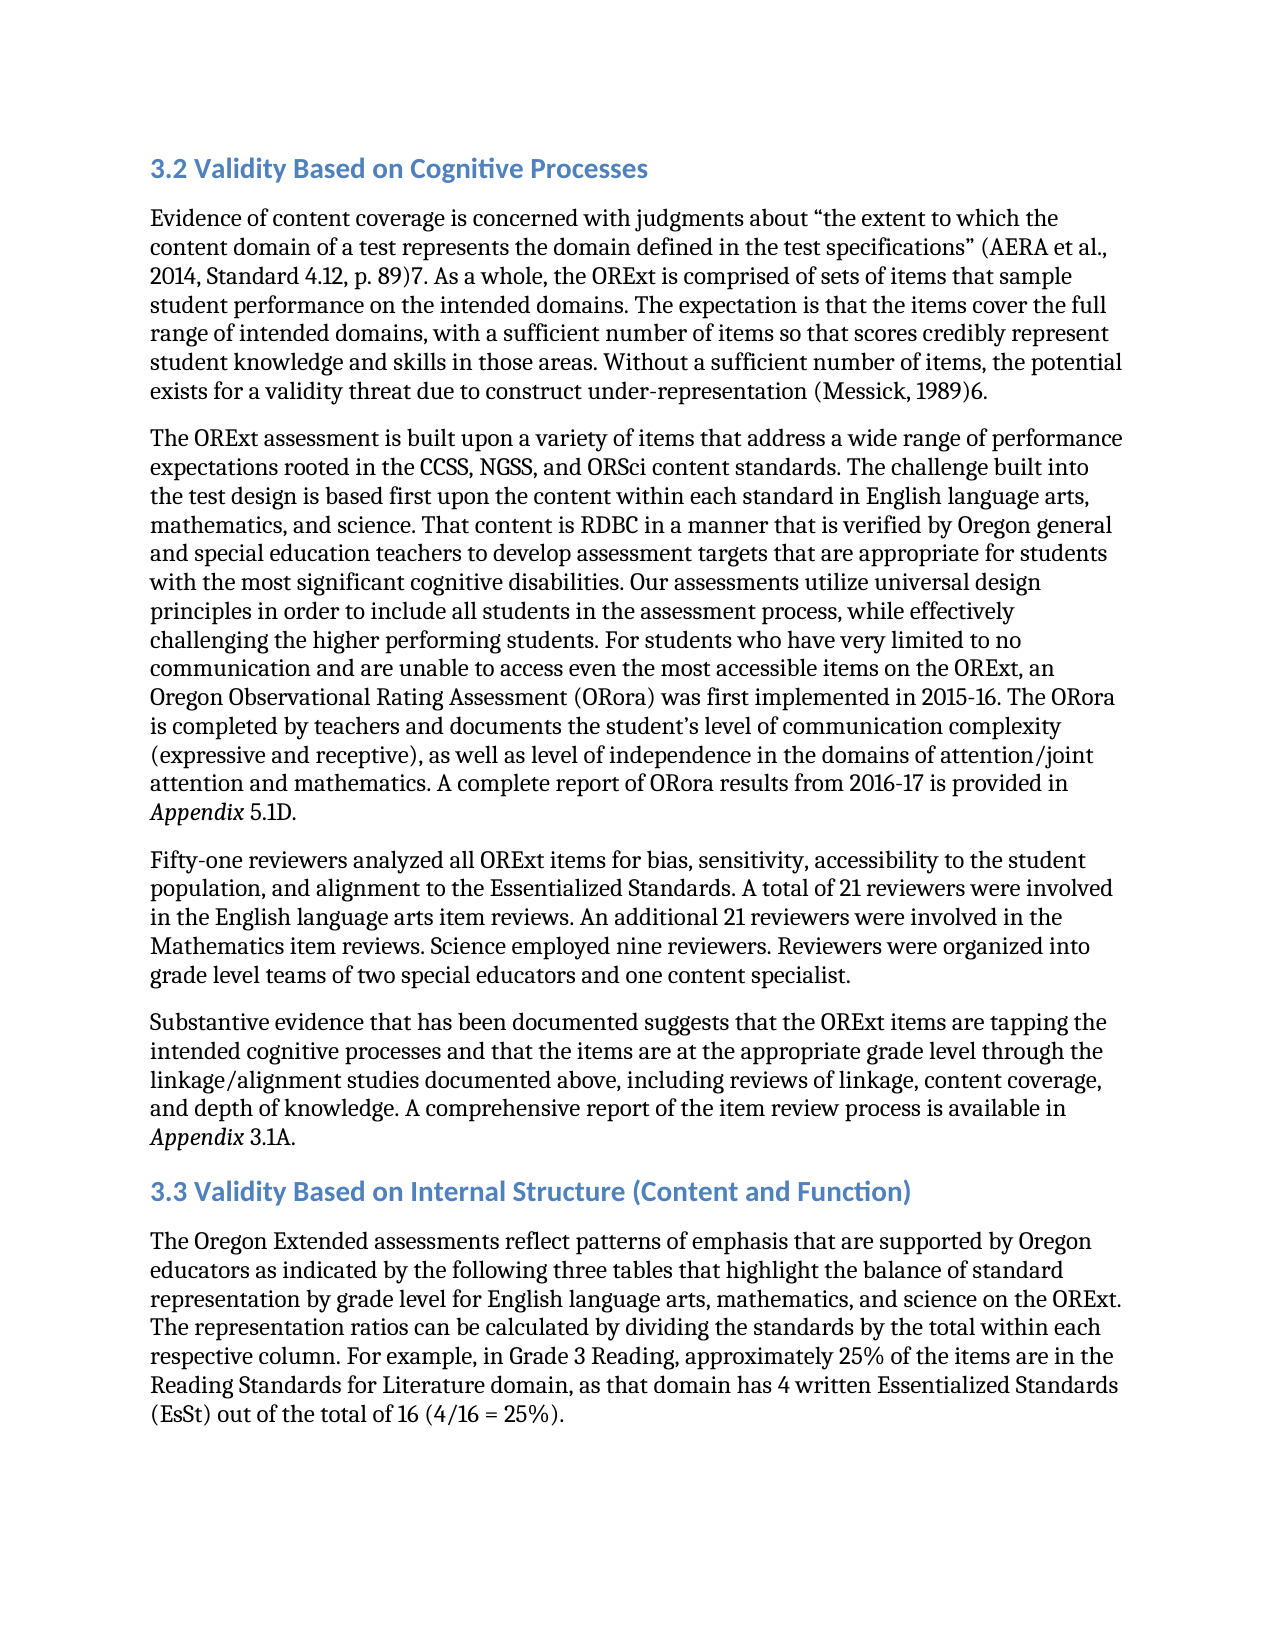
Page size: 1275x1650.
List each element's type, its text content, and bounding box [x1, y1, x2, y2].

text Evidence of content coverage is concerned with judgments about “the extent to which the content domain of a test represents the domain defined in the test specifications” (AERA et al., 2014, Standard 4.12, p. 89)7. As a whole, the ORExt is comprised of sets of items that sample student performance on the intended domains. The expectation is that the items cover the full range of intended domains, with a sufficient number of items so that scores credibly represent student knowledge and skills in those areas. Without a sufficient number of items, the potential exists for a validity threat due to construct under-representation (Messick, 1989)6. [150, 204, 1125, 406]
text Fifty-one reviewers analyzed all ORExt items for bias, sensitivity, accessibility to the student population, and alignment to the Essentialized Standards. A total of 21 reviewers were involved in the English language arts item reviews. An additional 21 reviewers were involved in the Mathematics item reviews. Science employed nine reviewers. Reviewers were organized into grade level teams of two special educators and one content specialist. [150, 846, 1125, 989]
subtitle 3.3 Validity Based on Internal Structure (Content and Function) [150, 1173, 1125, 1208]
text Substantive evidence that has been documented suggests that the ORExt items are tapping the intended cognitive processes and that the items are at the appropriate grade level through the linkage/alignment studies documented above, including reviews of linkage, content coverage, and depth of knowledge. A comprehensive report of the item review process is available in Appendix 3.1A. [150, 1008, 1125, 1152]
text The ORExt assessment is built upon a variety of items that address a wide range of performance expectations rooted in the CCSS, NGSS, and ORSci content standards. The challenge built into the test design is based first upon the content within each standard in English language arts, mathematics, and science. That content is RDBC in a manner that is verified by Oregon general and special education teachers to develop assessment targets that are appropriate for students with the most significant cognitive disabilities. Our assessments utilize universal design principles in order to include all students in the assessment process, while effectively challenging the higher performing students. For students who have very limited to no communication and are unable to access even the most accessible items on the ORExt, an Oregon Observational Rating Assessment (ORora) was first implemented in 2015-16. The ORora is completed by teachers and documents the student’s level of communication complexity (expressive and receptive), as well as level of independence in the domains of attention/joint attention and mathematics. A complete report of ORora results from 2016-17 is provided in Appendix 5.1D. [150, 424, 1125, 827]
subtitle 3.2 Validity Based on Cognitive Processes [150, 150, 1125, 186]
text The Oregon Extended assessments reflect patterns of emphasis that are supported by Oregon educators as indicated by the following three tables that highlight the balance of standard representation by grade level for English language arts, mathematics, and science on the ORExt. The representation ratios can be calculated by dividing the standards by the total within each respective column. For example, in Grade 3 Reading, approximately 25% of the items are in the Reading Standards for Literature domain, as that domain has 4 written Essentialized Standards (EsSt) out of the total of 16 (4/16 = 25%). [150, 1227, 1125, 1428]
